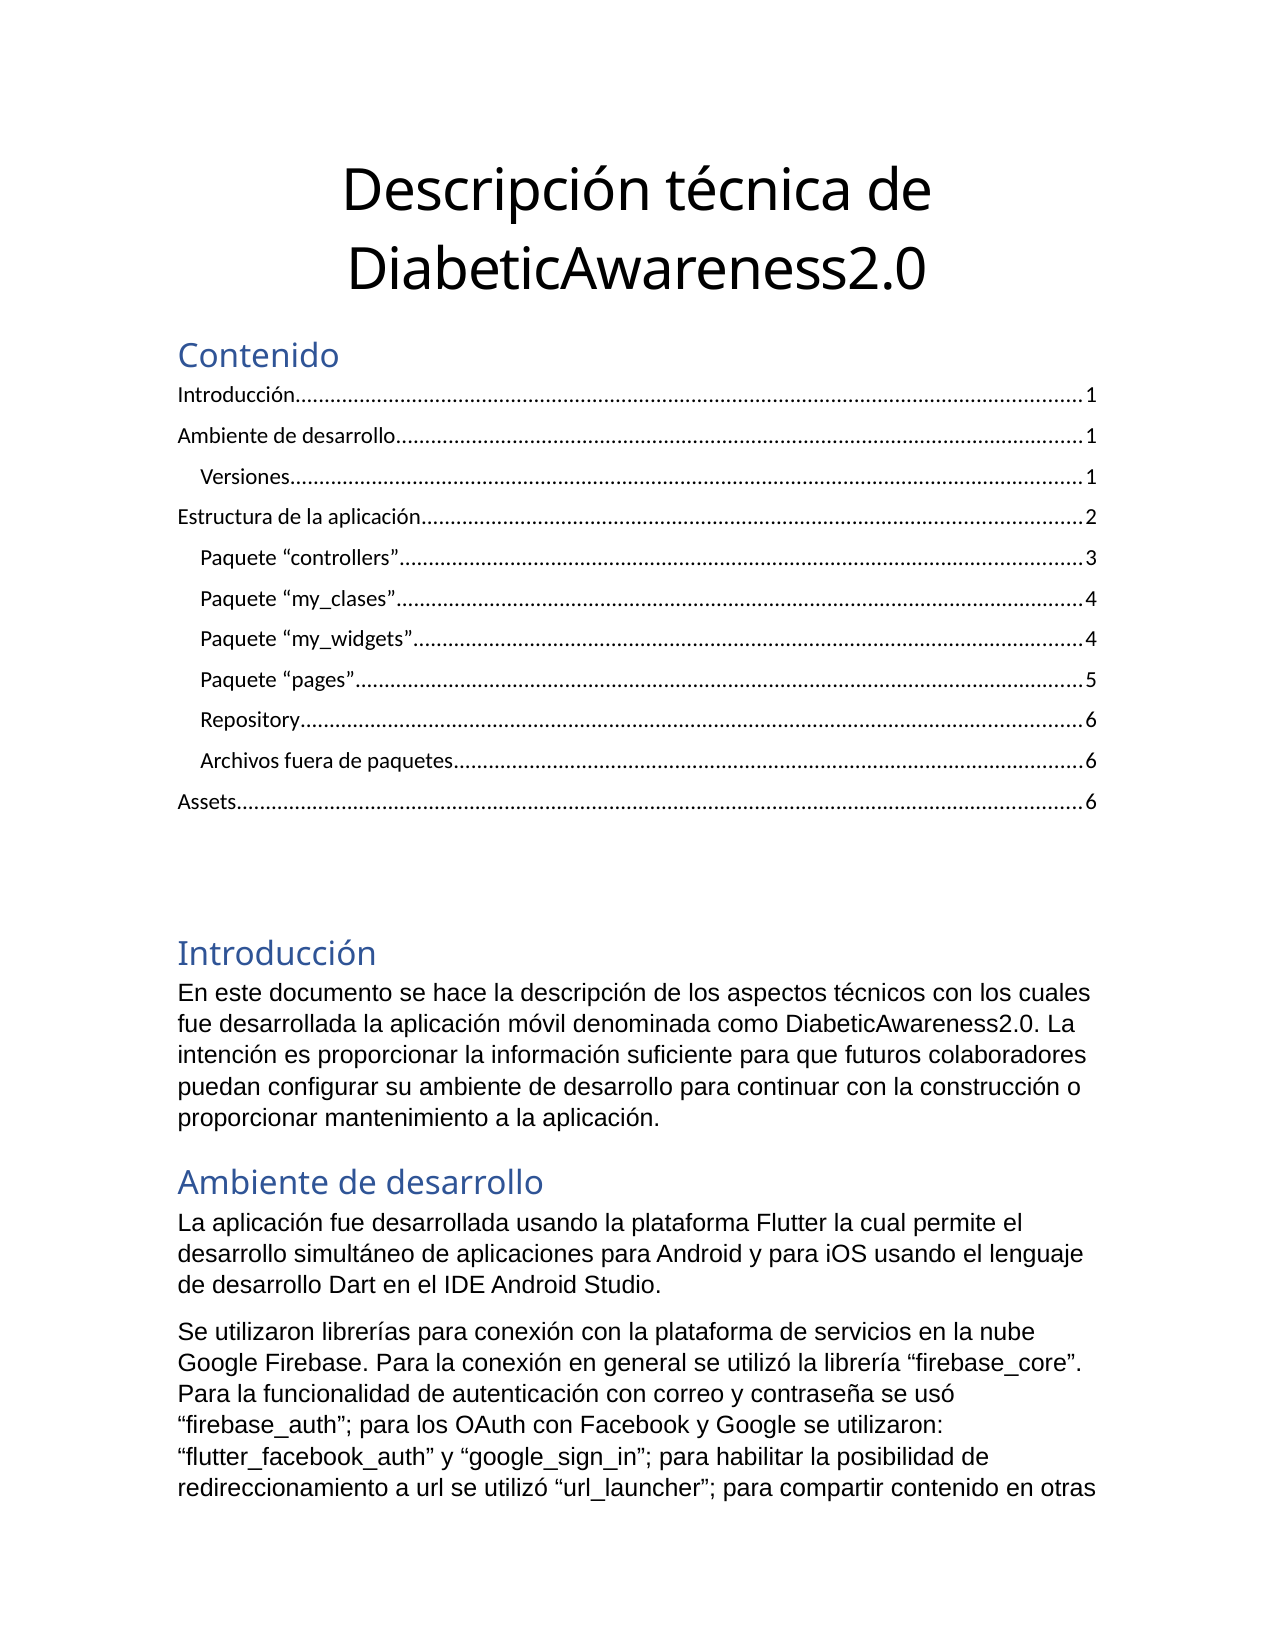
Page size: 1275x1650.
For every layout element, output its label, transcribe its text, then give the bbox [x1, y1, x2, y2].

title Descripción técnica de DiabeticAwareness2.0 [177, 148, 1098, 307]
text La aplicación fue desarrollada usando la plataforma Flutter la cual permite el desarrollo simultáneo de aplicaciones para Android y para iOS usando el lenguaje de desarrollo Dart en el IDE Android Studio. [177, 1208, 1098, 1298]
subtitle Ambiente de desarrollo [177, 1159, 1098, 1204]
subtitle Introducción [177, 929, 1098, 975]
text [177, 1317, 1098, 1501]
text En este documento se hace la descripción de los aspectos técnicos con los cuales fue desarrollada la aplicación móvil denominada como DiabeticAwareness2.0. La intención es proporcionar la información suficiente para que futuros colaboradores puedan configurar su ambiente de desarrollo para continuar con la construcción o proporcionar mantenimiento a la aplicación. [177, 978, 1098, 1131]
